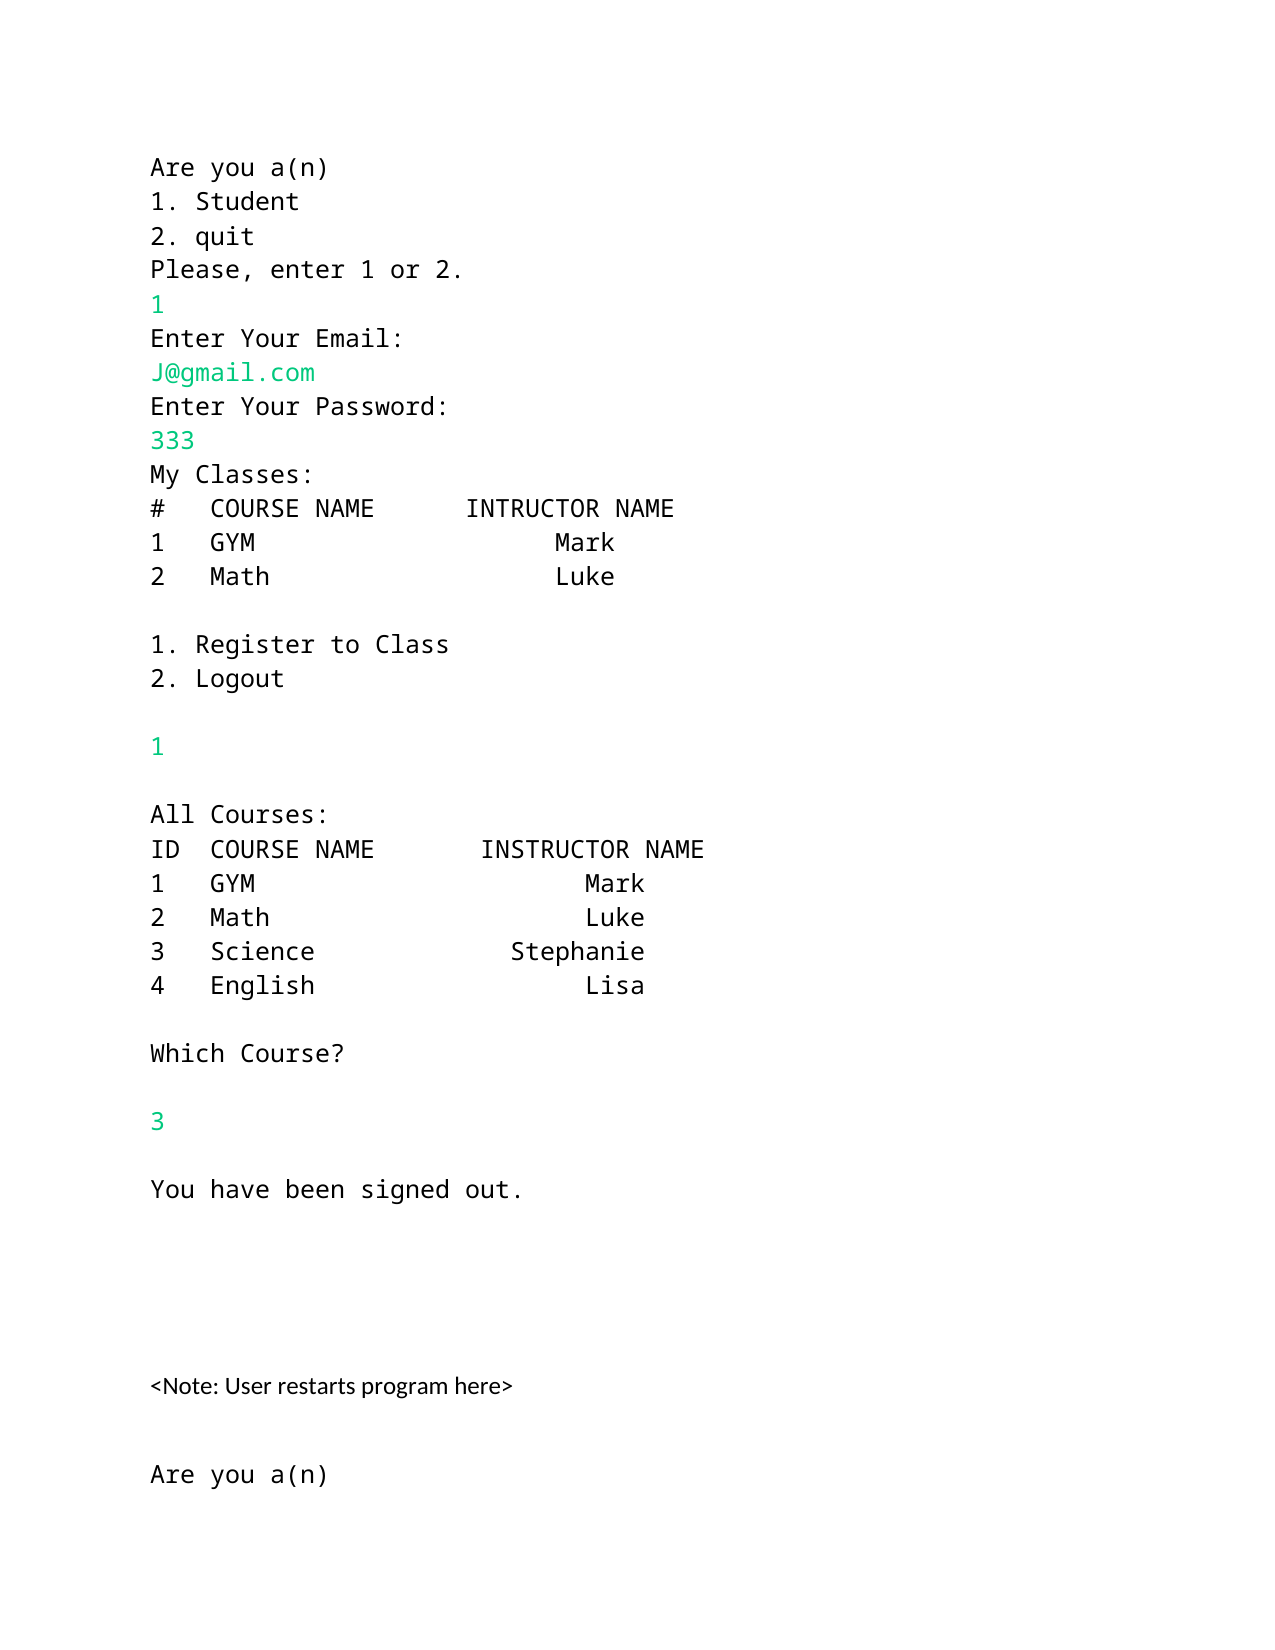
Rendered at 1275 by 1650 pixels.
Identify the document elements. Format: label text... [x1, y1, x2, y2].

text 2. quit [150, 218, 1125, 252]
text <Note: User restarts program here> [150, 1370, 1125, 1401]
text 333 [150, 422, 1125, 457]
text 2 Math Luke [150, 559, 1125, 593]
text Enter Your Email: [150, 320, 1125, 354]
text 2 Math Luke [150, 899, 1125, 933]
text 1 GYM Mark [150, 865, 1125, 899]
text Please, enter 1 or 2. [150, 252, 1125, 286]
text You have been signed out. [150, 1172, 1125, 1234]
text 1. Student [150, 184, 1125, 218]
text Are you a(n) [150, 1420, 1125, 1491]
text Are you a(n) [150, 150, 1125, 184]
text 2. Logout [150, 661, 1125, 695]
text ID COURSE NAME INSTRUCTOR NAME [150, 831, 1125, 865]
text 1 GYM Mark [150, 525, 1125, 559]
text Enter Your Password: [150, 388, 1125, 422]
text 3 Science Stephanie [150, 933, 1125, 967]
text # COURSE NAME INTRUCTOR NAME [150, 491, 1125, 525]
text Which Course? [150, 1036, 1125, 1070]
text 1. Register to Class [150, 627, 1125, 661]
text 1 [150, 729, 1125, 763]
text All Courses: [150, 797, 1125, 831]
text 4 English Lisa [150, 967, 1125, 1002]
text 1 [150, 286, 1125, 320]
text My Classes: [150, 457, 1125, 491]
text 3 [150, 1104, 1125, 1138]
text J@gmail.com [150, 354, 1125, 388]
